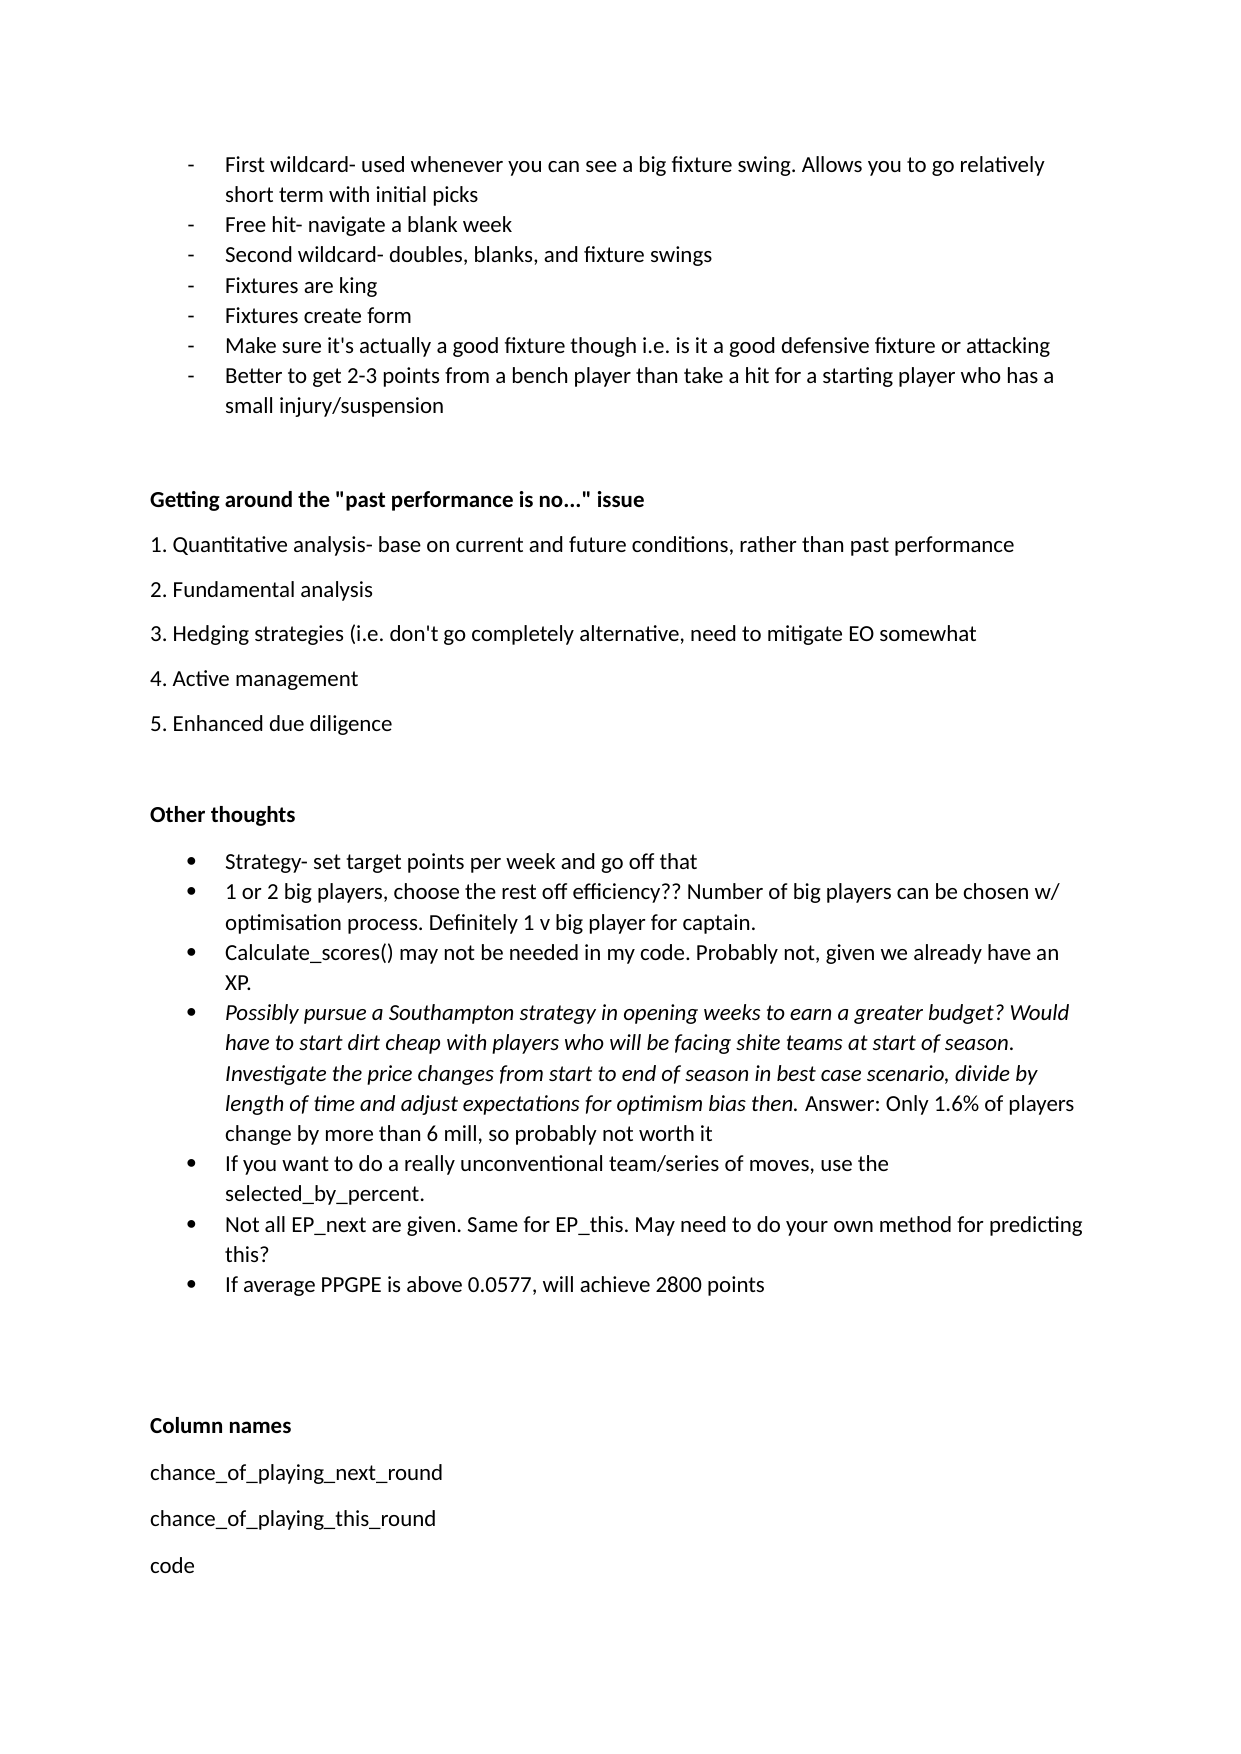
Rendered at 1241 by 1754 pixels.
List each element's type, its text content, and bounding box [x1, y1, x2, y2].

text 4. Active management [150, 664, 1090, 692]
text code [150, 1551, 1090, 1579]
list Second wildcard- doubles, blanks, and fixture swings [187, 241, 1090, 269]
list If average PPGPE is above 0.0577, will achieve 2800 points [187, 1270, 1090, 1298]
text Other thoughts [150, 800, 1090, 828]
list If you want to do a really unconventional team/series of moves, use the selected_by_percent. [187, 1149, 1090, 1208]
list 1 or 2 big players, choose the rest off efficiency?? Number of big players can be chosen w/ optimisation process. Definitely 1 v big player for captain. [187, 877, 1090, 936]
text chance_of_playing_this_round [150, 1504, 1090, 1533]
text Column names [150, 1411, 1090, 1439]
list Strategy- set target points per week and go off that [187, 847, 1090, 875]
list Fixtures create form [187, 301, 1090, 329]
list First wildcard- used whenever you can see a big fixture swing. Allows you to go relatively short term with initial picks [187, 150, 1090, 208]
text Getting around the "past performance is no..." issue [150, 485, 1090, 513]
list Possibly pursue a Southampton strategy in opening weeks to earn a greater budget? Would have to start dirt cheap with players who will be facing shite teams at start of season. Investigate the price changes from start to end of season in best case scenario, divide by length of time and adjust expectations for optimism bias then. Answer: Only 1.6% of players change by more than 6 mill, so probably not worth it [187, 998, 1090, 1147]
text 2. Fundamental analysis [150, 575, 1090, 603]
list Make sure it's actually a good fixture though i.e. is it a good defensive fixture or attacking [187, 331, 1090, 359]
text 3. Hedging strategies (i.e. don't go completely alternative, need to mitigate EO somewhat [150, 619, 1090, 647]
text 1. Quantitative analysis- base on current and future conditions, rather than past performance [150, 530, 1090, 558]
list Not all EP_next are given. Same for EP_this. May need to do your own method for predicting this? [187, 1210, 1090, 1268]
text 5. Enhanced due diligence [150, 709, 1090, 737]
list Free hit- navigate a blank week [187, 210, 1090, 238]
list Fixtures are king [187, 271, 1090, 299]
list Calculate_scores() may not be needed in my code. Probably not, given we already have an XP. [187, 938, 1090, 996]
text chance_of_playing_next_round [150, 1458, 1090, 1486]
list Better to get 2-3 points from a bench player than take a hit for a starting player who has a small injury/suspension [187, 361, 1090, 420]
